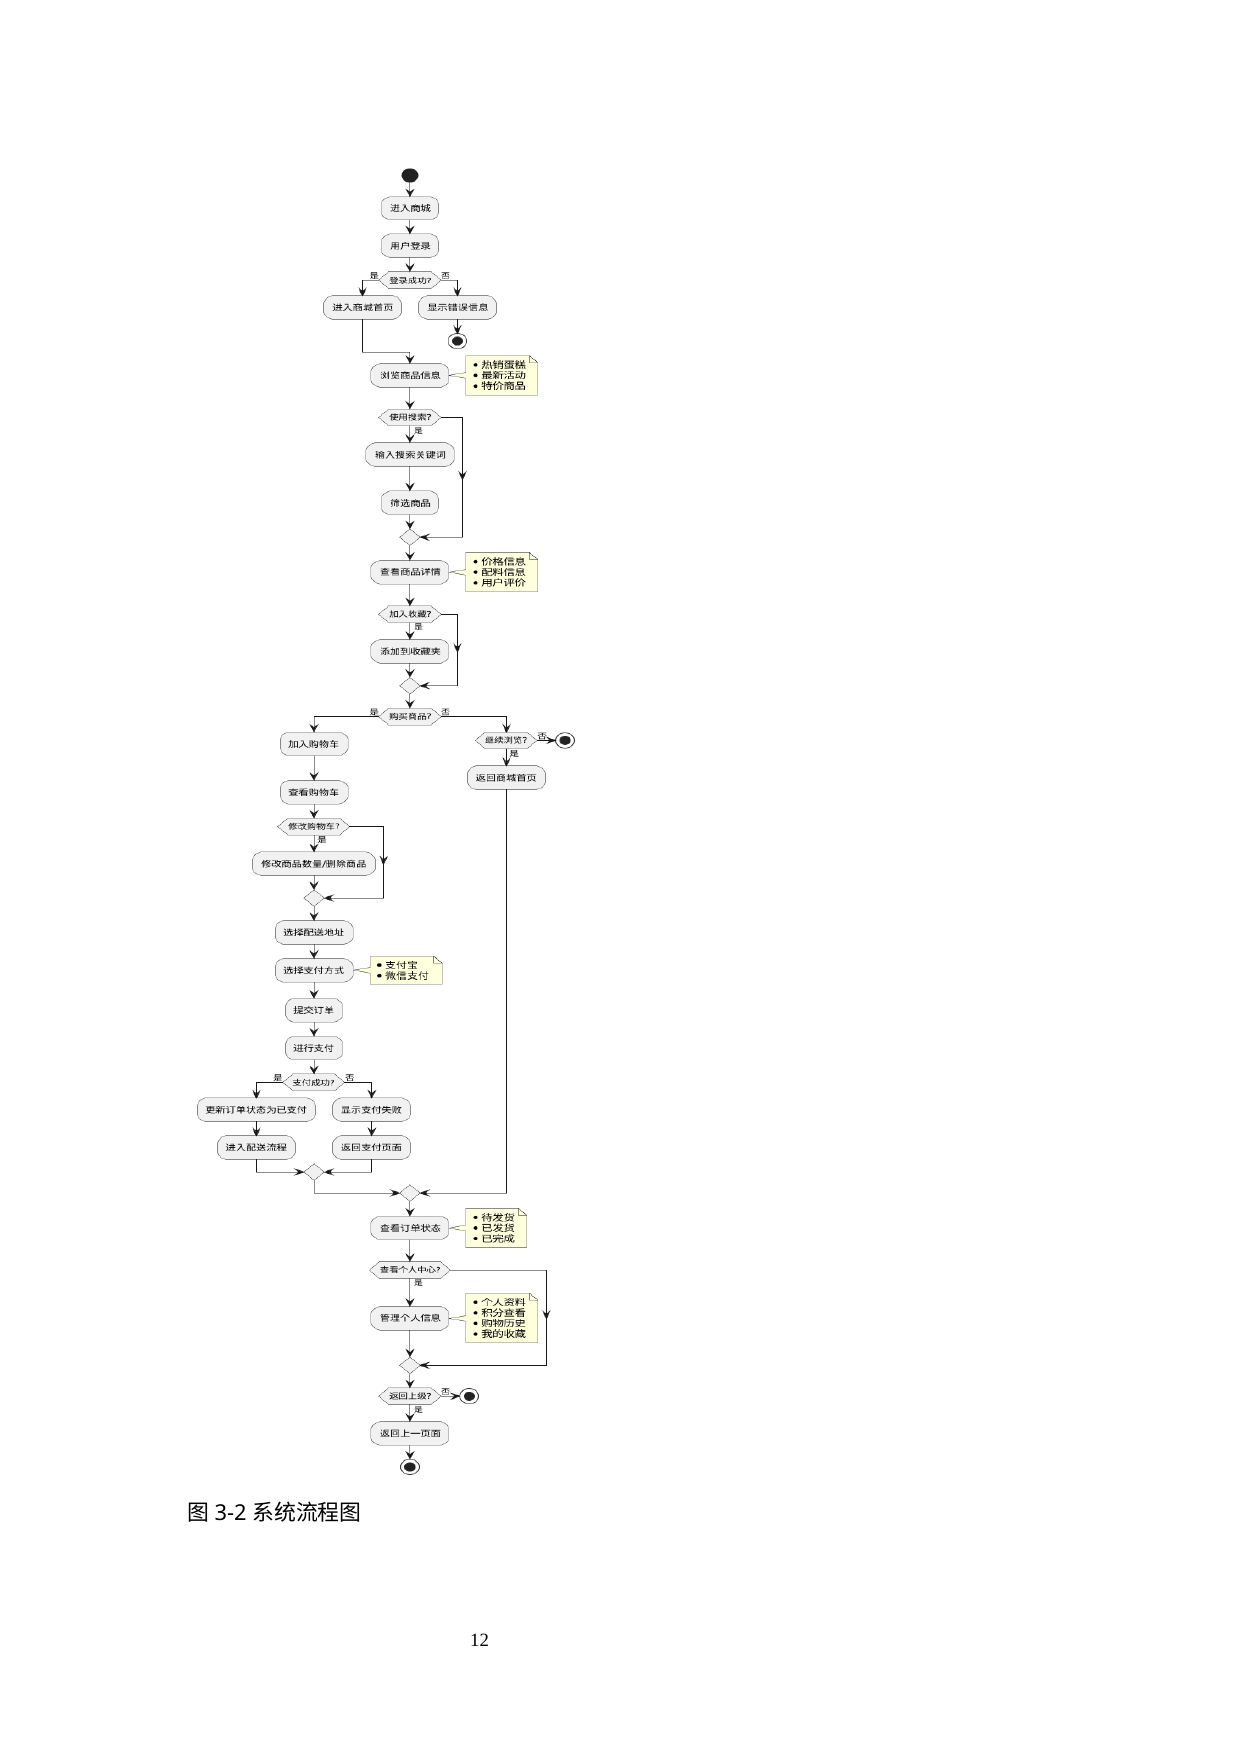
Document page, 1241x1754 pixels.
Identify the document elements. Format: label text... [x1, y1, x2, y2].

text 图 3-2 系统流程图 [187, 1494, 1053, 1527]
picture [187, 162, 582, 1481]
